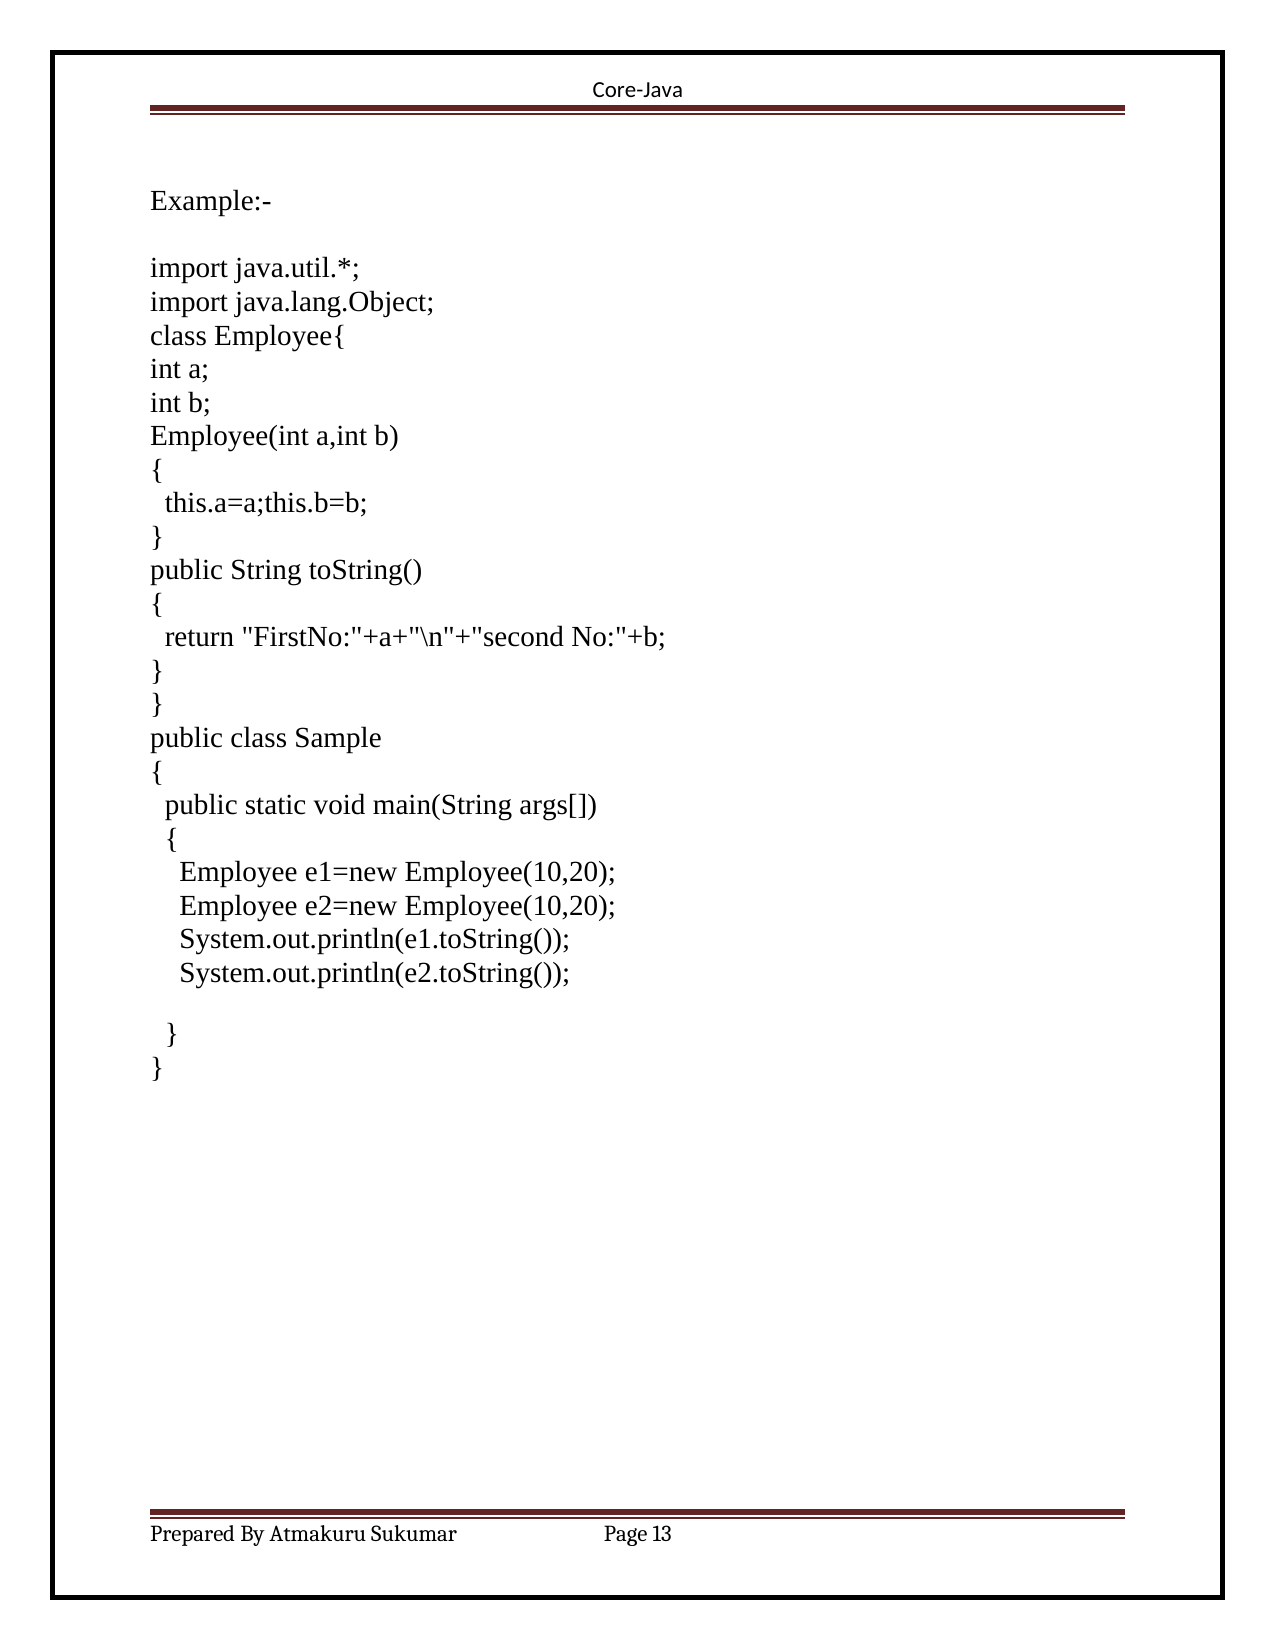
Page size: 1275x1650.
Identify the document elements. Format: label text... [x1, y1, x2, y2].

text this.a=a;this.b=b; [150, 485, 1125, 519]
text import java.lang.Object; [150, 284, 1125, 318]
text int b; [150, 385, 1125, 418]
text } [150, 653, 1125, 687]
text class Employee{ [150, 318, 1125, 351]
text } [150, 1050, 1125, 1084]
text } [150, 519, 1125, 552]
text import java.util.*; [150, 251, 1125, 284]
text } [150, 1017, 1125, 1050]
text { [150, 821, 1125, 854]
text public String toString() [150, 552, 1125, 586]
text System.out.println(e1.toString()); [150, 921, 1125, 955]
text public static void main(String args[]) [150, 787, 1125, 821]
text Example:- [150, 183, 1125, 217]
text System.out.println(e2.toString()); [150, 955, 1125, 988]
text Employee e2=new Employee(10,20); [150, 888, 1125, 921]
text { [150, 754, 1125, 787]
text Employee e1=new Employee(10,20); [150, 854, 1125, 888]
text { [150, 452, 1125, 485]
text return "FirstNo:"+a+"\n"+"second No:"+b; [150, 619, 1125, 653]
text Employee(int a,int b) [150, 418, 1125, 452]
text int a; [150, 351, 1125, 385]
text } [150, 687, 1125, 720]
text public class Sample [150, 720, 1125, 754]
text { [150, 586, 1125, 619]
